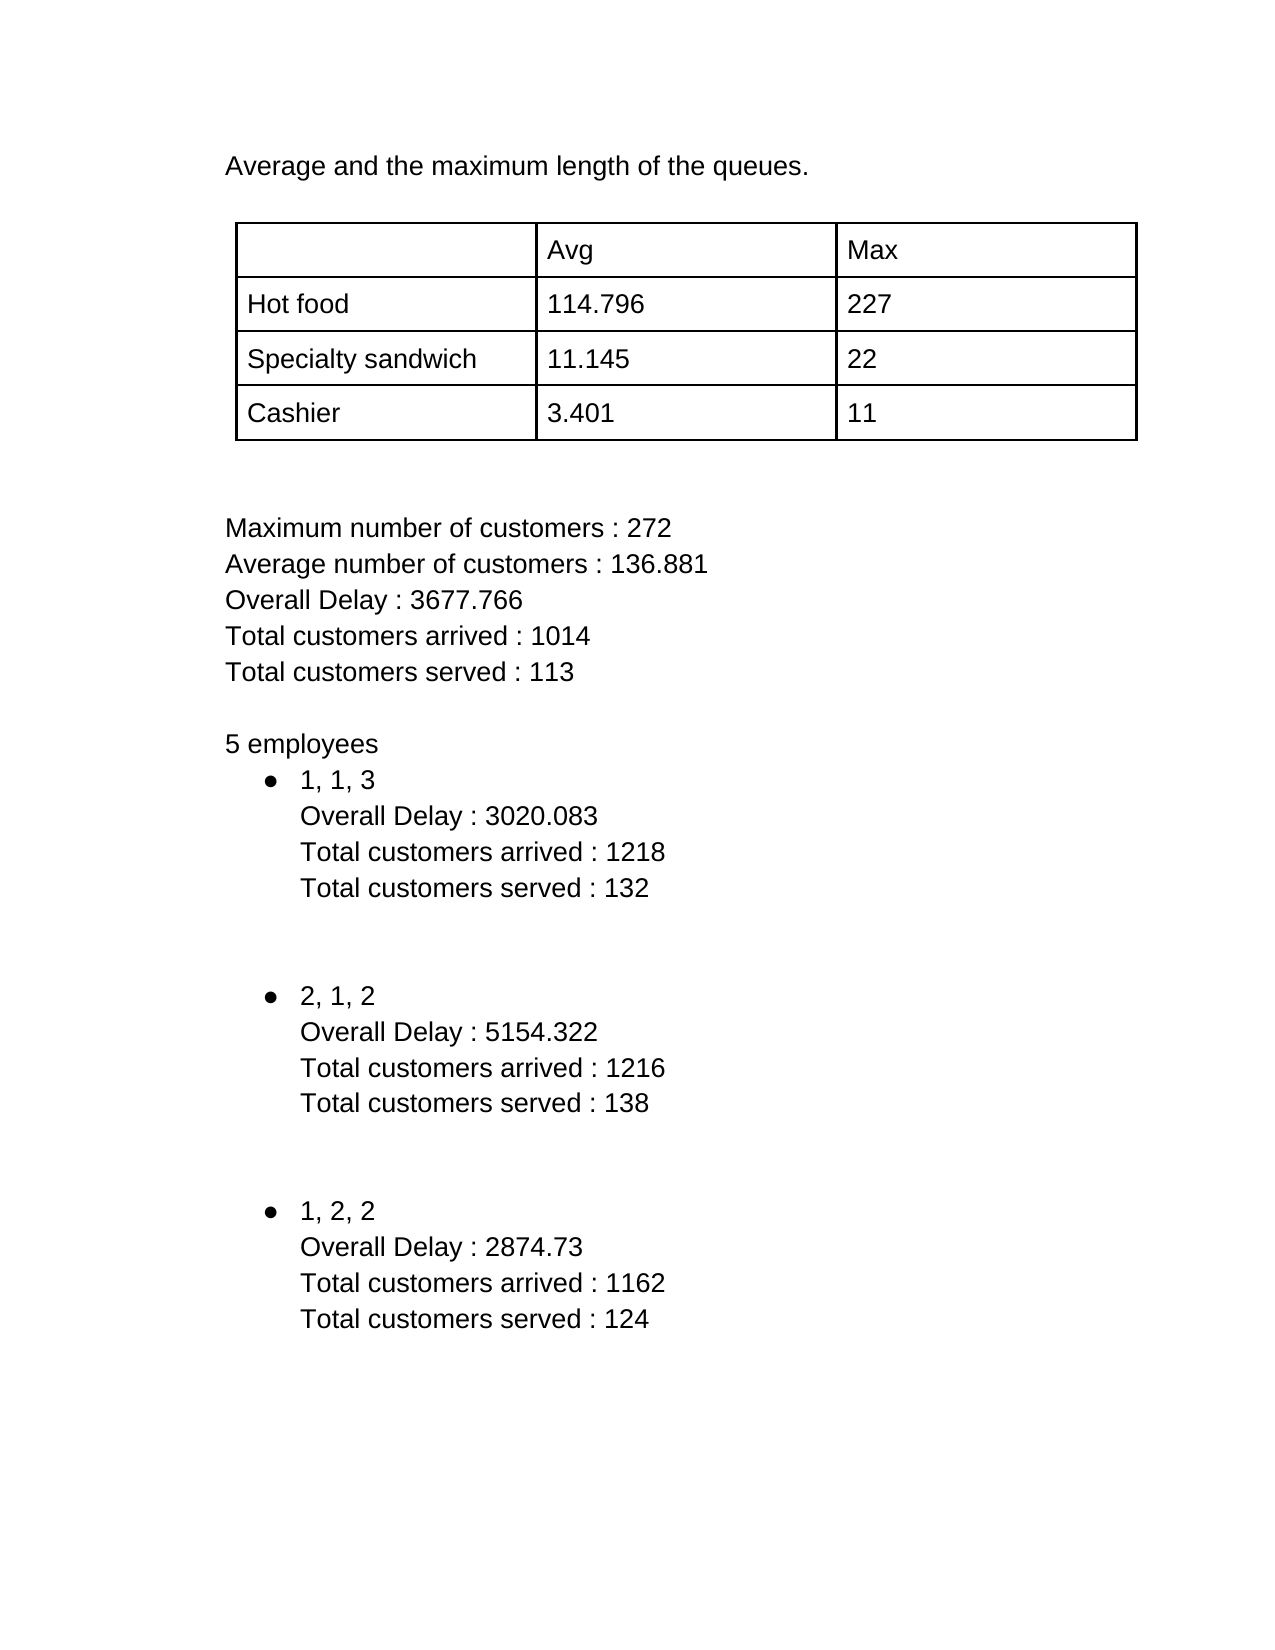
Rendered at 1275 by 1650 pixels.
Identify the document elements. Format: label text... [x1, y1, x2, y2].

table_cell 3.401 [538, 386, 835, 438]
text Maximum number of customers : 272 [150, 512, 1125, 544]
table_header [238, 224, 535, 276]
text Overall Delay : 5154.322 [225, 1016, 1125, 1047]
text Overall Delay : 3677.766 [150, 584, 1125, 616]
text Total customers served : 132 [225, 872, 1125, 903]
table_cell Hot food [238, 278, 535, 330]
table_cell 11 [838, 386, 1135, 438]
text Average number of customers : 136.881 [150, 548, 1125, 580]
text Total customers served : 124 [225, 1303, 1125, 1334]
table_cell Specialty sandwich [238, 332, 535, 384]
text Total customers served : 113 [150, 656, 1125, 687]
list 1, 1, 3 [262, 764, 1125, 795]
table_cell 11.145 [538, 332, 835, 384]
text Total customers arrived : 1218 [225, 836, 1125, 867]
text Total customers arrived : 1014 [150, 620, 1125, 652]
text Total customers served : 138 [225, 1087, 1125, 1119]
table_cell 22 [838, 332, 1135, 384]
table_cell 114.796 [538, 278, 835, 330]
table_header Max [838, 224, 1135, 276]
table_cell 227 [838, 278, 1135, 330]
table_header Avg [538, 224, 835, 276]
text Overall Delay : 3020.083 [225, 800, 1125, 831]
text Total customers arrived : 1162 [225, 1267, 1125, 1298]
text Total customers arrived : 1216 [225, 1052, 1125, 1083]
text Overall Delay : 2874.73 [225, 1231, 1125, 1262]
text Average and the maximum length of the queues. [225, 150, 1125, 181]
list 1, 2, 2 [262, 1195, 1125, 1227]
table_cell Cashier [238, 386, 535, 438]
text 5 employees [150, 728, 1125, 759]
list 2, 1, 2 [262, 980, 1125, 1011]
